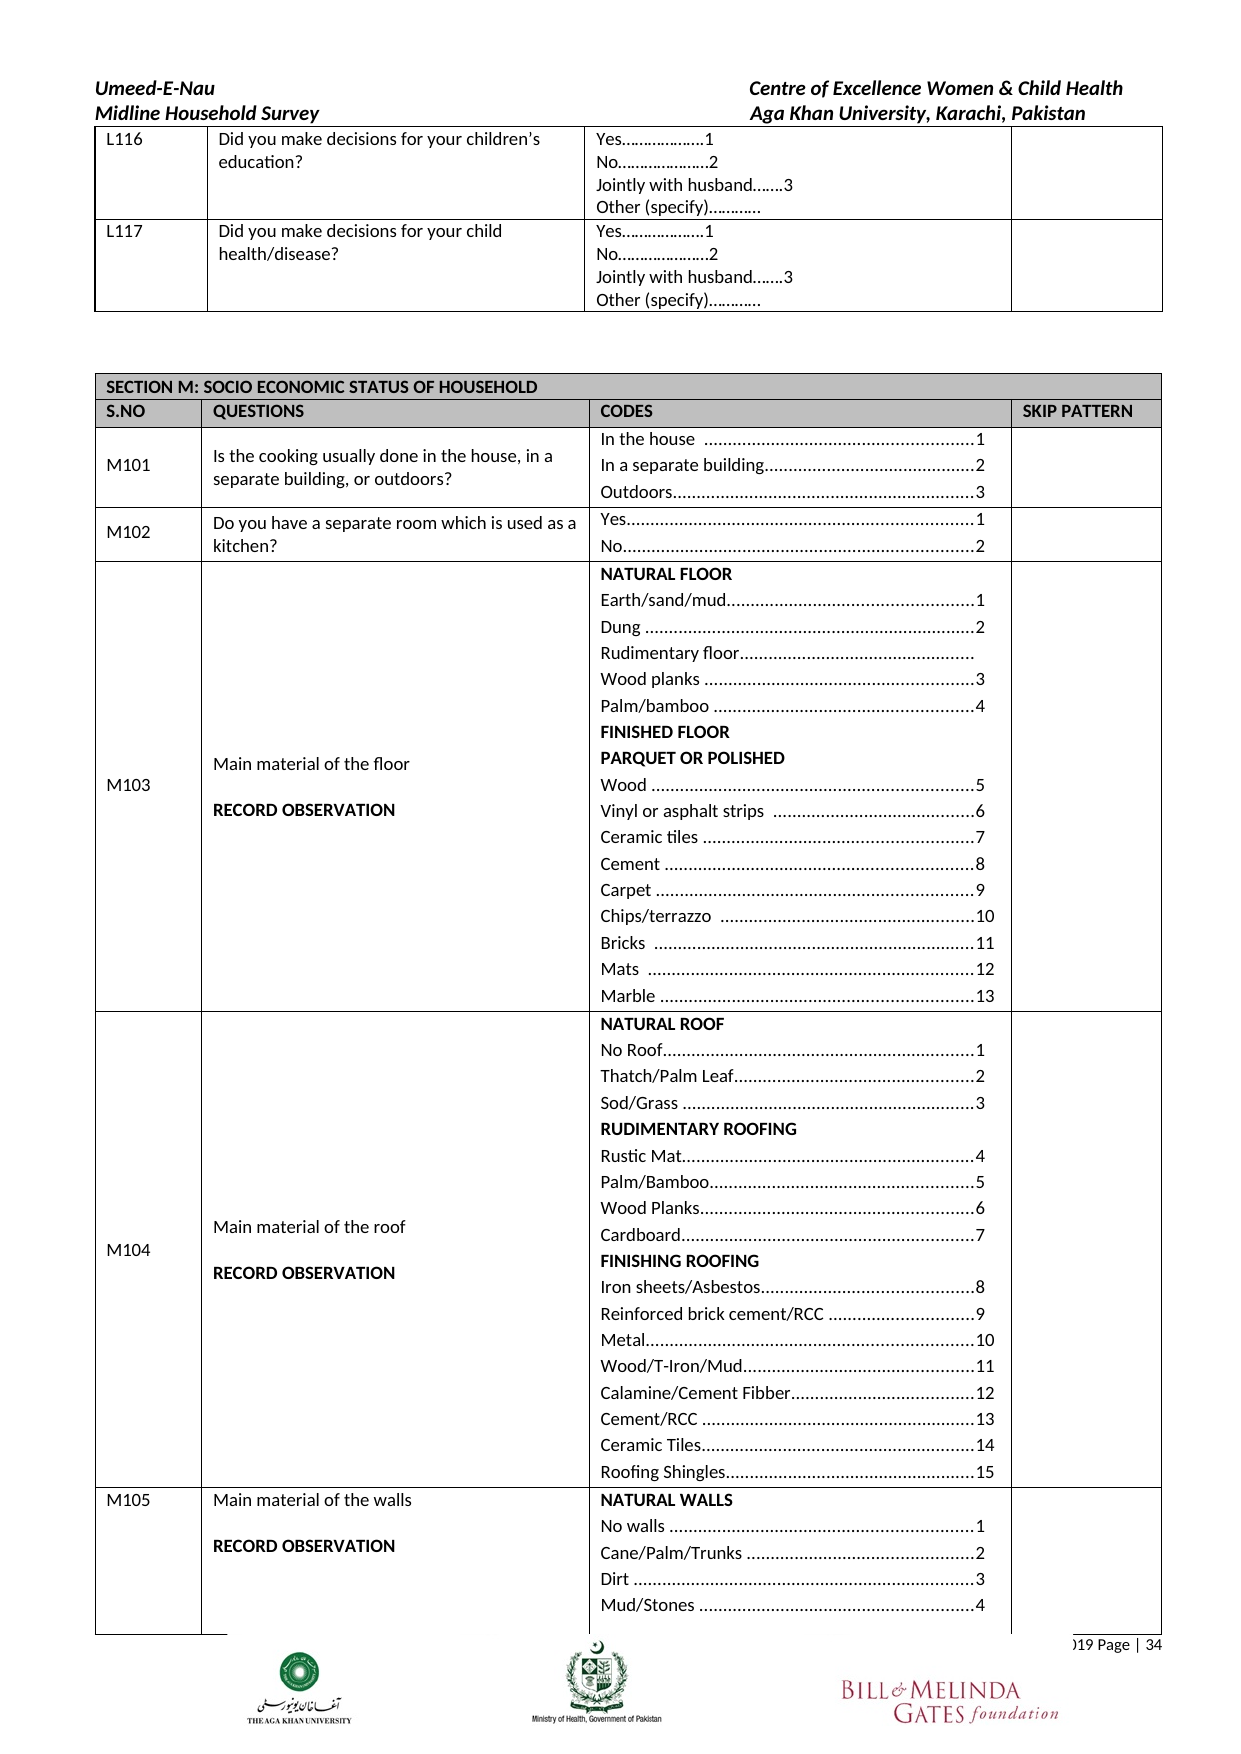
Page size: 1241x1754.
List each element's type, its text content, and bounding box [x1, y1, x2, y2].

table_cell Main material of the floor Record observation [202, 562, 589, 1011]
picture [226, 1634, 1074, 1725]
table_cell M102 [96, 508, 201, 561]
table_cell M103 [96, 562, 201, 1011]
table_cell Did you make decisions for your children’s education? [208, 127, 584, 218]
table_cell Questions [202, 400, 589, 427]
table_cell [1012, 127, 1162, 218]
table_cell Yes 1 No 2 [590, 508, 1011, 561]
table_cell [1012, 562, 1161, 1011]
table_cell M104 [96, 1012, 201, 1487]
table_cell [1012, 428, 1161, 507]
table_cell L117 [96, 220, 207, 311]
table_cell Did you make decisions for your child health/disease? [208, 220, 584, 311]
table_cell M101 [96, 428, 201, 507]
table_cell [1012, 220, 1162, 311]
table_cell [1012, 1488, 1161, 1634]
table_cell Yes……………….1 No…………………2 Jointly with husband…….3 Other (specify)………… [585, 220, 1011, 311]
table_cell Skip Pattern [1012, 400, 1161, 427]
table_cell S.No [96, 400, 201, 427]
table_cell In the house 1 In a separate building 2 Outdoors 3 [590, 428, 1011, 507]
table_cell L116 [96, 127, 207, 218]
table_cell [202, 1488, 589, 1634]
table_cell NATURAL ROOF No Roof 1 Thatch/Palm Leaf 2 Sod/Grass 3 RUDIMENTARY ROOFING Rustic Mat 4 Palm/Bamboo 5 Wood Planks 6 Cardboard 7 FINISHING ROOFING Iron sheets/Asbestos 8 Reinforced brick cement/RCC 9 Metal 10 Wood/T-Iron/Mud 11 Calamine/Cement Fibber 12 Cement/RCC 13 Ceramic Tiles 14 Roofing Shingles 15 [590, 1012, 1011, 1487]
table_cell Natural floor Earth/sand/mud 1 Dung 2 Rudimentary floor Wood planks 3 Palm/bamboo 4 Finished floor Parquet or polished Wood 5 Vinyl or asphalt strips 6 Ceramic tiles 7 Cement 8 Carpet 9 Chips/terrazzo 10 Bricks 11 Mats 12 Marble 13 [590, 562, 1011, 1011]
table_cell Do you have a separate room which is used as a kitchen? [202, 508, 589, 561]
table_cell Main material of the roof Record observation [202, 1012, 589, 1487]
table_cell Codes [590, 400, 1011, 427]
table_cell Is the cooking usually done in the house, in a separate building, or outdoors? [202, 428, 589, 507]
table_cell M105 [96, 1488, 201, 1634]
table_cell [1012, 1012, 1161, 1487]
table_cell Yes……………….1 No…………………2 Jointly with husband…….3 Other (specify)………… [585, 127, 1011, 218]
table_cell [590, 1488, 1011, 1634]
table_cell [1012, 508, 1161, 561]
table_header SECTION M: SOCIO ECONOMIC STATUS OF HOUSEHOLD [96, 374, 1161, 399]
